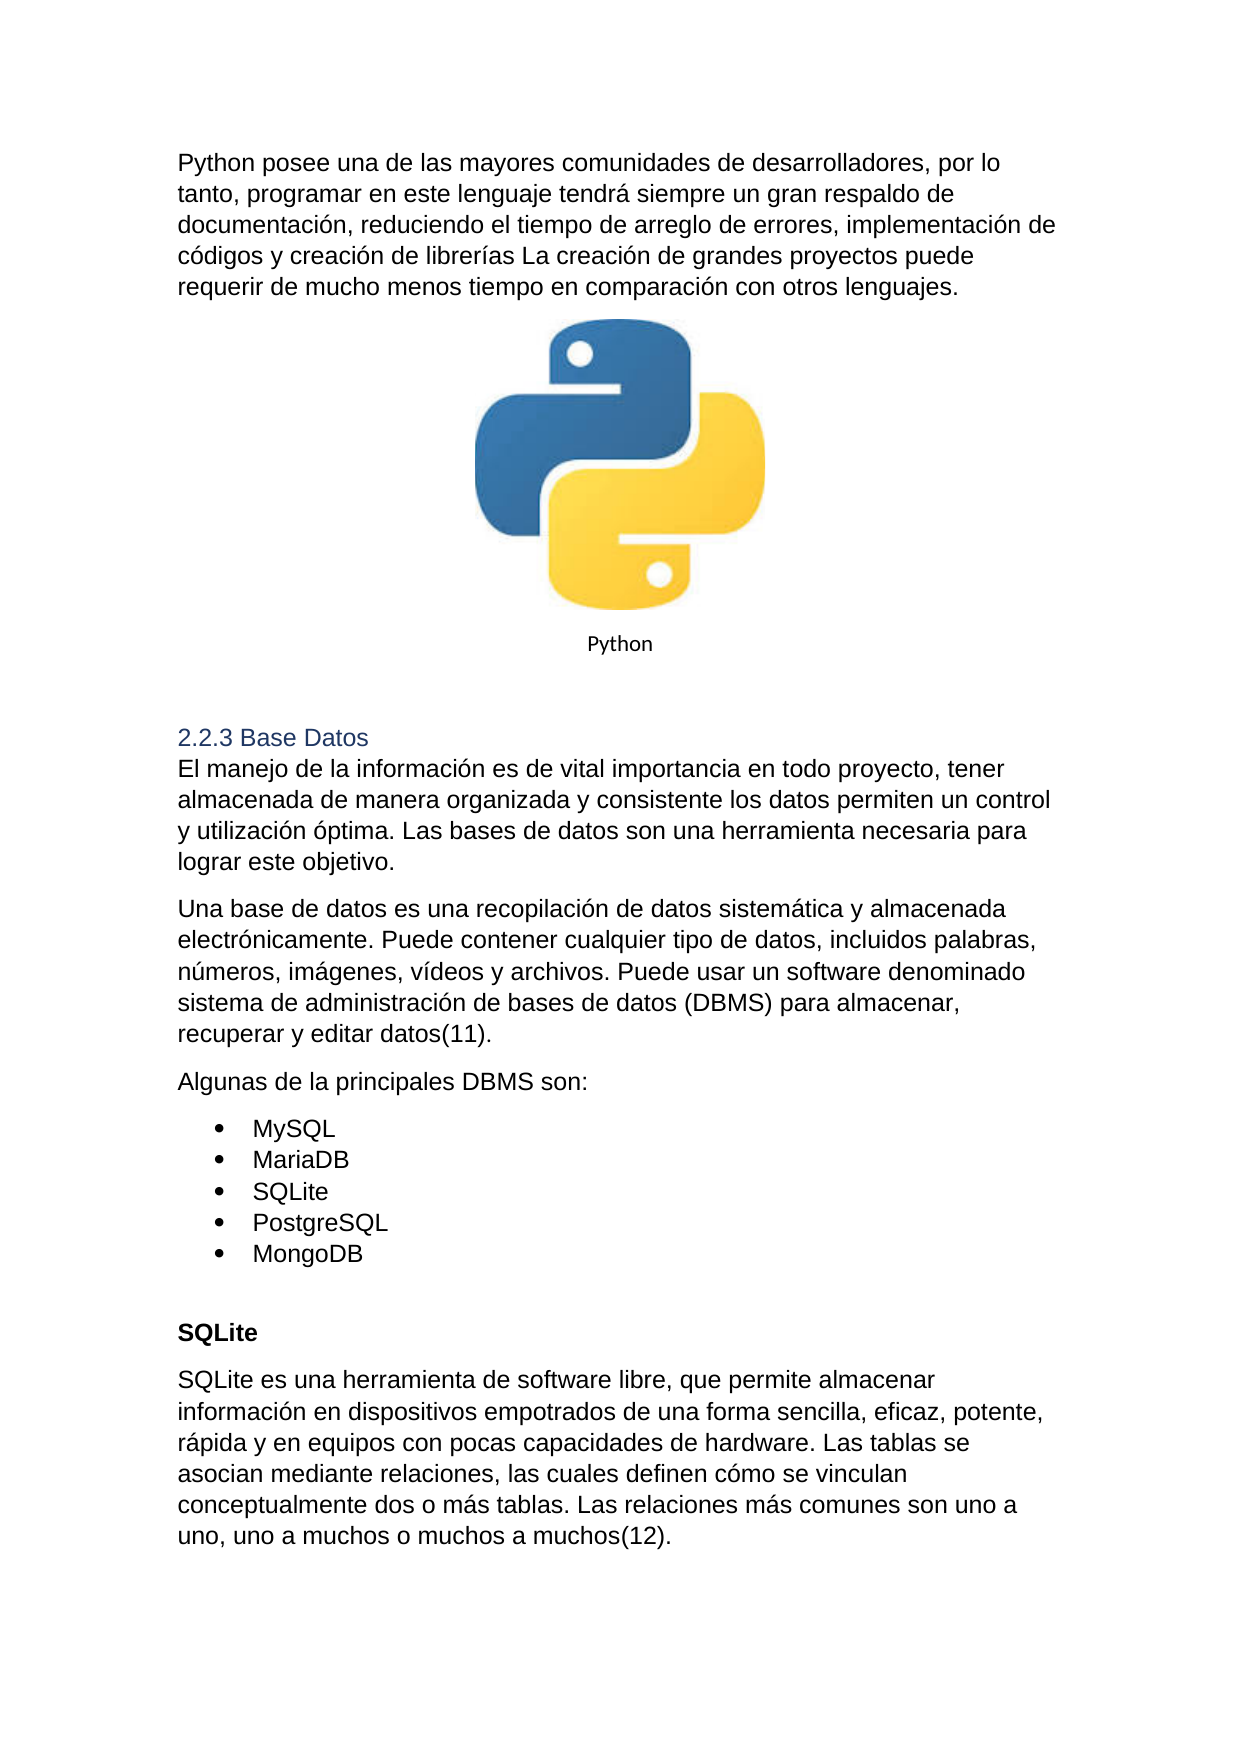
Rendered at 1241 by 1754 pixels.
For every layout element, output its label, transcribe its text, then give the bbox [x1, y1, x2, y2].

picture [475, 319, 766, 610]
list MySQL [215, 1114, 1063, 1143]
list MongoDB [215, 1239, 1063, 1268]
text Python posee una de las mayores comunidades de desarrolladores, por lo tanto, programar en este lenguaje tendrá siempre un gran respaldo de documentación, reduciendo el tiempo de arreglo de errores, implementación de códigos y creación de librerías La creación de grandes proyectos puede requerir de mucho menos tiempo en comparación con otros lenguajes. [177, 148, 1063, 301]
list MariaDB [215, 1146, 1063, 1174]
text El manejo de la información es de vital importancia en todo proyecto, tener almacenada de manera organizada y consistente los datos permiten un control y utilización óptima. Las bases de datos son una herramienta necesaria para lograr este objetivo. [177, 753, 1063, 875]
text SQLite [177, 1318, 1063, 1347]
list PostgreSQL [215, 1208, 1063, 1237]
text Python [177, 629, 1063, 657]
text SQLite es una herramienta de software libre, que permite almacenar información en dispositivos empotrados de una forma sencilla, eficaz, potente, rápida y en equipos con pocas capacidades de hardware. Las tablas se asocian mediante relaciones, las cuales definen cómo se vinculan conceptualmente dos o más tablas. Las relaciones más comunes son uno a uno, uno a muchos o muchos a muchos(12). [177, 1366, 1063, 1549]
text Algunas de la principales DBMS son: [177, 1067, 1063, 1095]
subtitle 2.2.3 Base Datos [177, 722, 1063, 751]
text Una base de datos es una recopilación de datos sistemática y almacenada electrónicamente. Puede contener cualquier tipo de datos, incluidos palabras, números, imágenes, vídeos y archivos. Puede usar un software denominado sistema de administración de bases de datos (DBMS) para almacenar, recuperar y editar datos(11). [177, 894, 1063, 1048]
list SQLite [215, 1177, 1063, 1206]
